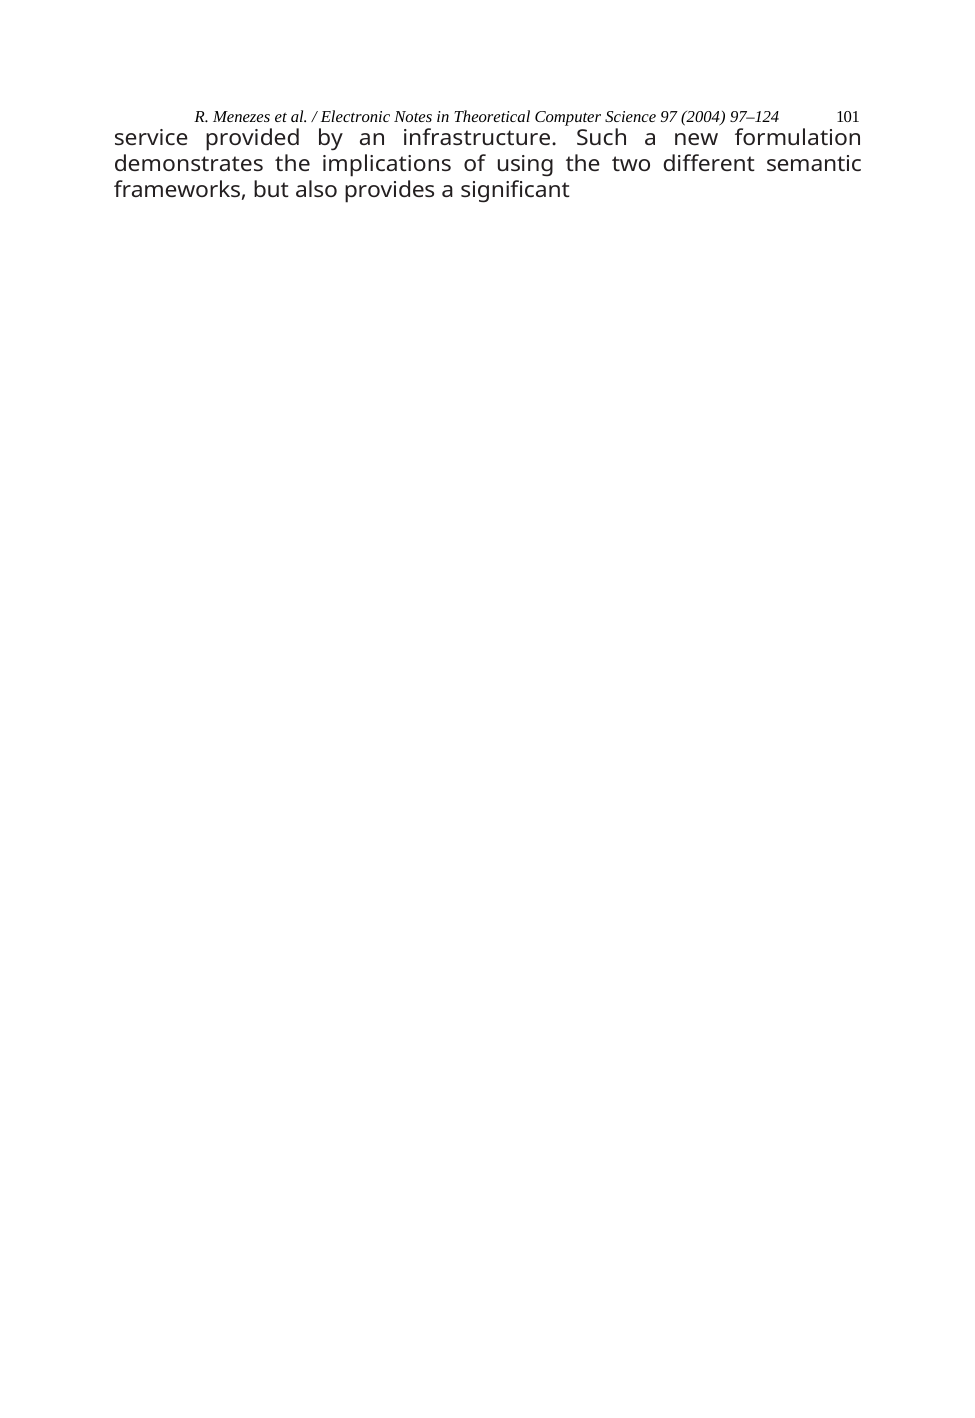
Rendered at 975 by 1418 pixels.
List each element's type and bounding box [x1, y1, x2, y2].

text [113, 125, 862, 204]
